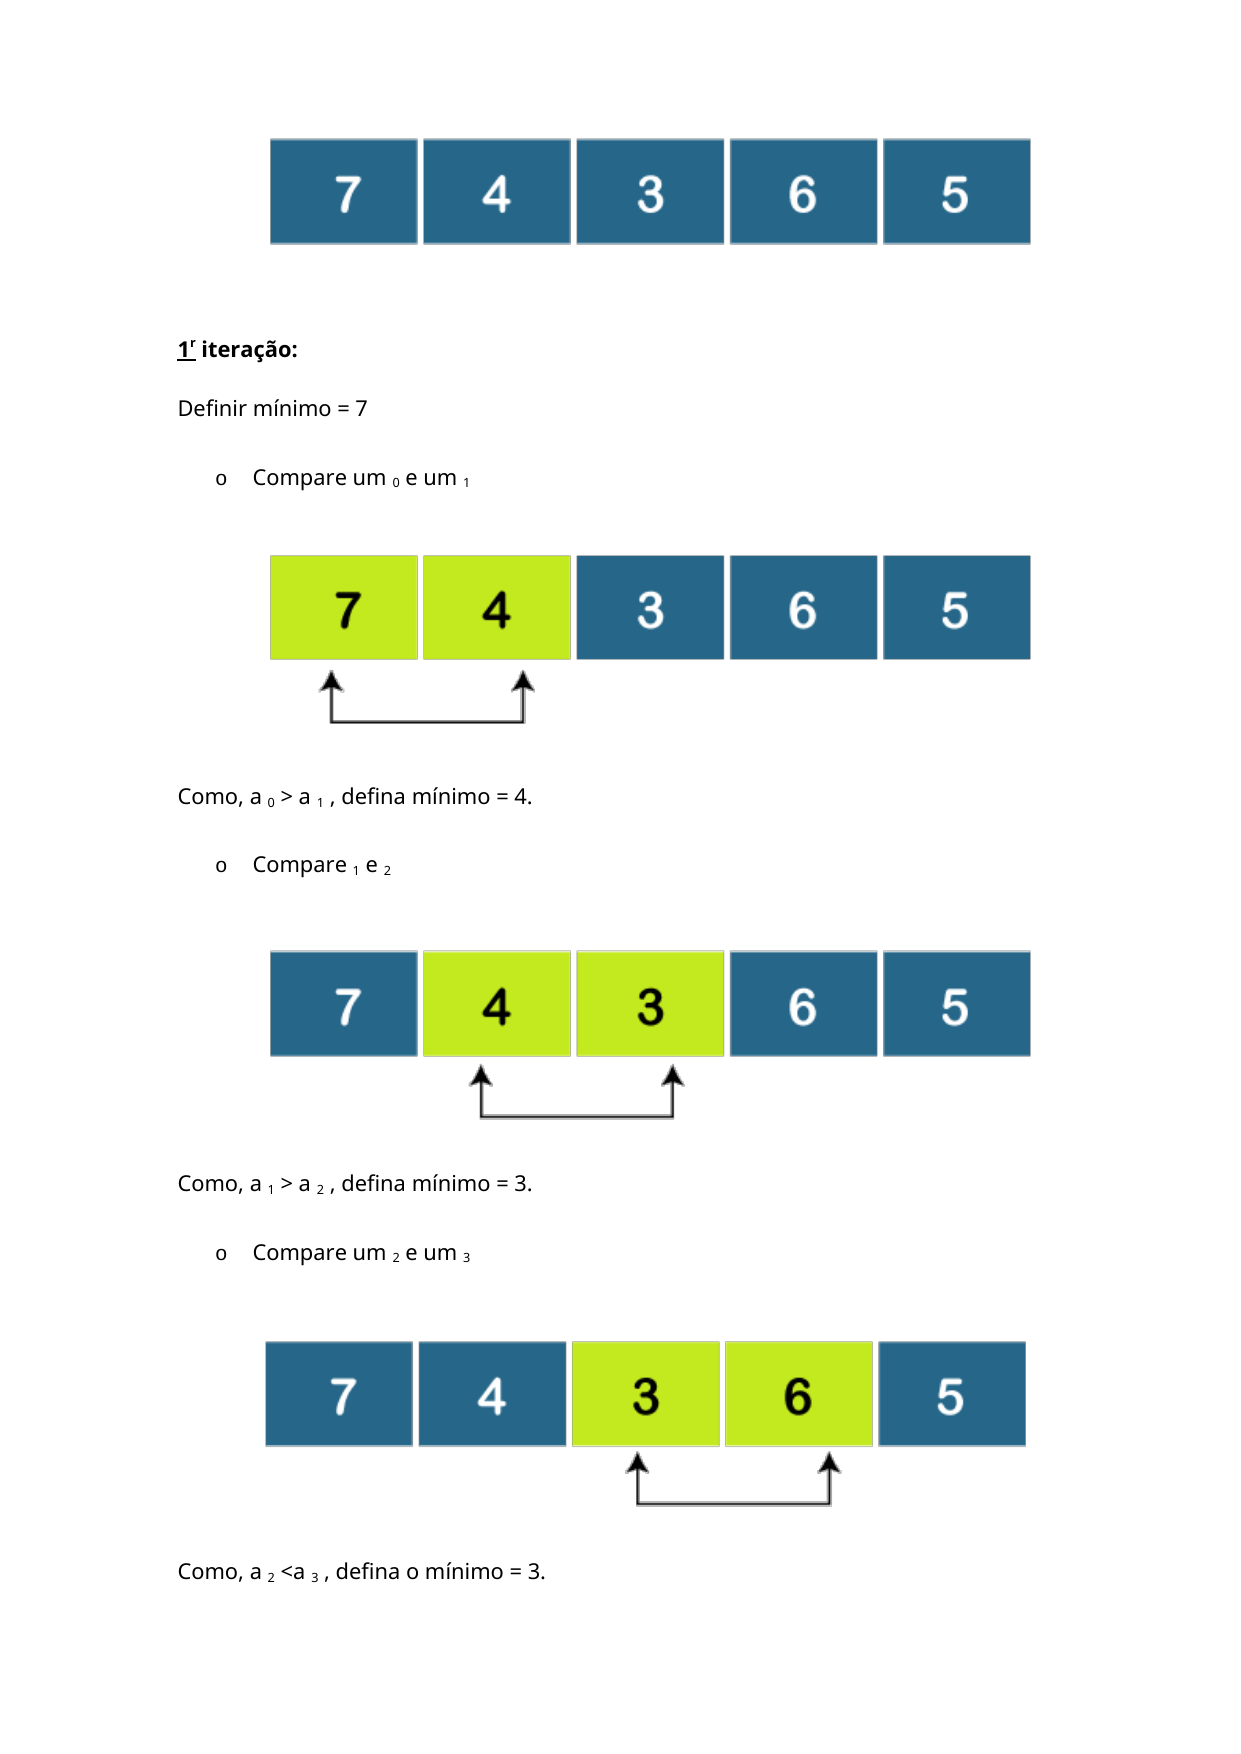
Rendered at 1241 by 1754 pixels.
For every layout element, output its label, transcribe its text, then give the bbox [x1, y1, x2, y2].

picture [177, 520, 1115, 752]
text Definir mínimo = 7 [177, 393, 1063, 423]
list Compare 1 e 2 [215, 840, 1063, 879]
picture [177, 908, 1115, 1140]
text Como, a 1 > a 2 , defina mínimo = 3. [177, 1168, 1063, 1198]
list Compare um 0 e um 1 [215, 452, 1063, 491]
picture [177, 1295, 1115, 1527]
text Como, a 0 > a 1 , defina mínimo = 4. [177, 781, 1063, 811]
list Compare um 2 e um 3 [215, 1227, 1063, 1266]
picture [177, 73, 1115, 306]
text 1r iteração: [177, 334, 1063, 364]
text Como, a 2 <a 3 , defina o mínimo = 3. [177, 1556, 1063, 1586]
